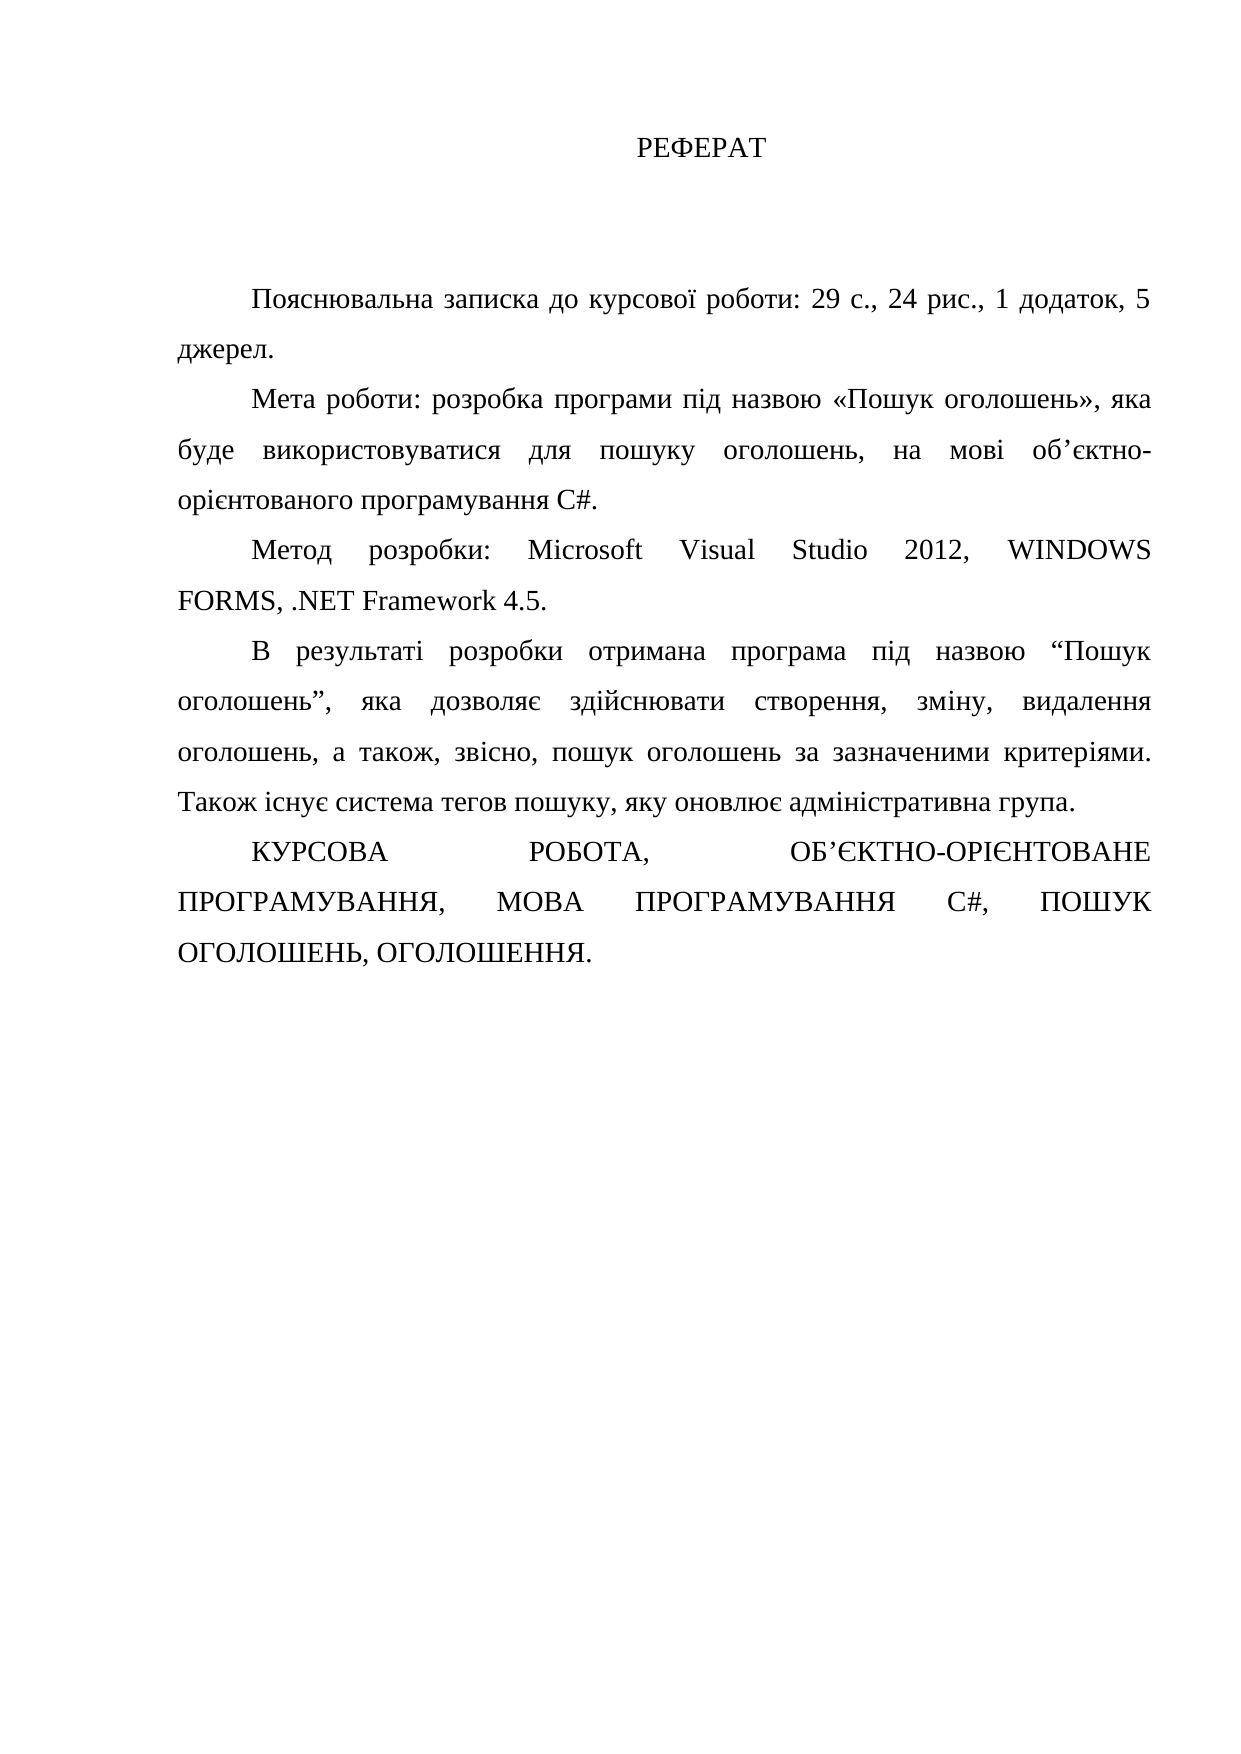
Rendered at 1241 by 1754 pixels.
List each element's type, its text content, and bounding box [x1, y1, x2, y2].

text КУРСОВА РОБОТА, ОБ’ЄКТНО-ОРІЄНТОВАНЕ ПРОГРАМУВАННЯ, МОВА ПРОГРАМУВАННЯ С#, ПОШУК ОГОЛОШЕНЬ, ОГОЛОШЕННЯ. [177, 834, 1152, 968]
text Пояснювальна записка до курсової роботи: 29 с., 24 рис., 1 додаток, 5 джерел. [177, 281, 1152, 365]
text Мета роботи: розробка програми під назвою «Пошук оголошень», яка буде використовуватися для пошуку оголошень, на мові об’єктно-орієнтованого програмування С#. [177, 381, 1152, 516]
text РЕФЕРАТ [177, 130, 1152, 163]
text Метод розробки: Microsoft Visual Studio 2012, WINDOWS FORMS, .NET Framework 4.5. [177, 532, 1152, 616]
text В результаті розробки отримана програма під назвою “Пошук оголошень”, яка дозволяє здійснювати створення, змiну, видалення оголошень, а також, звiсно, пошук оголошень за зазначеними критерiями. Також існує система тегов пошуку, яку оновлює адмiнiстративна група. [177, 633, 1152, 817]
